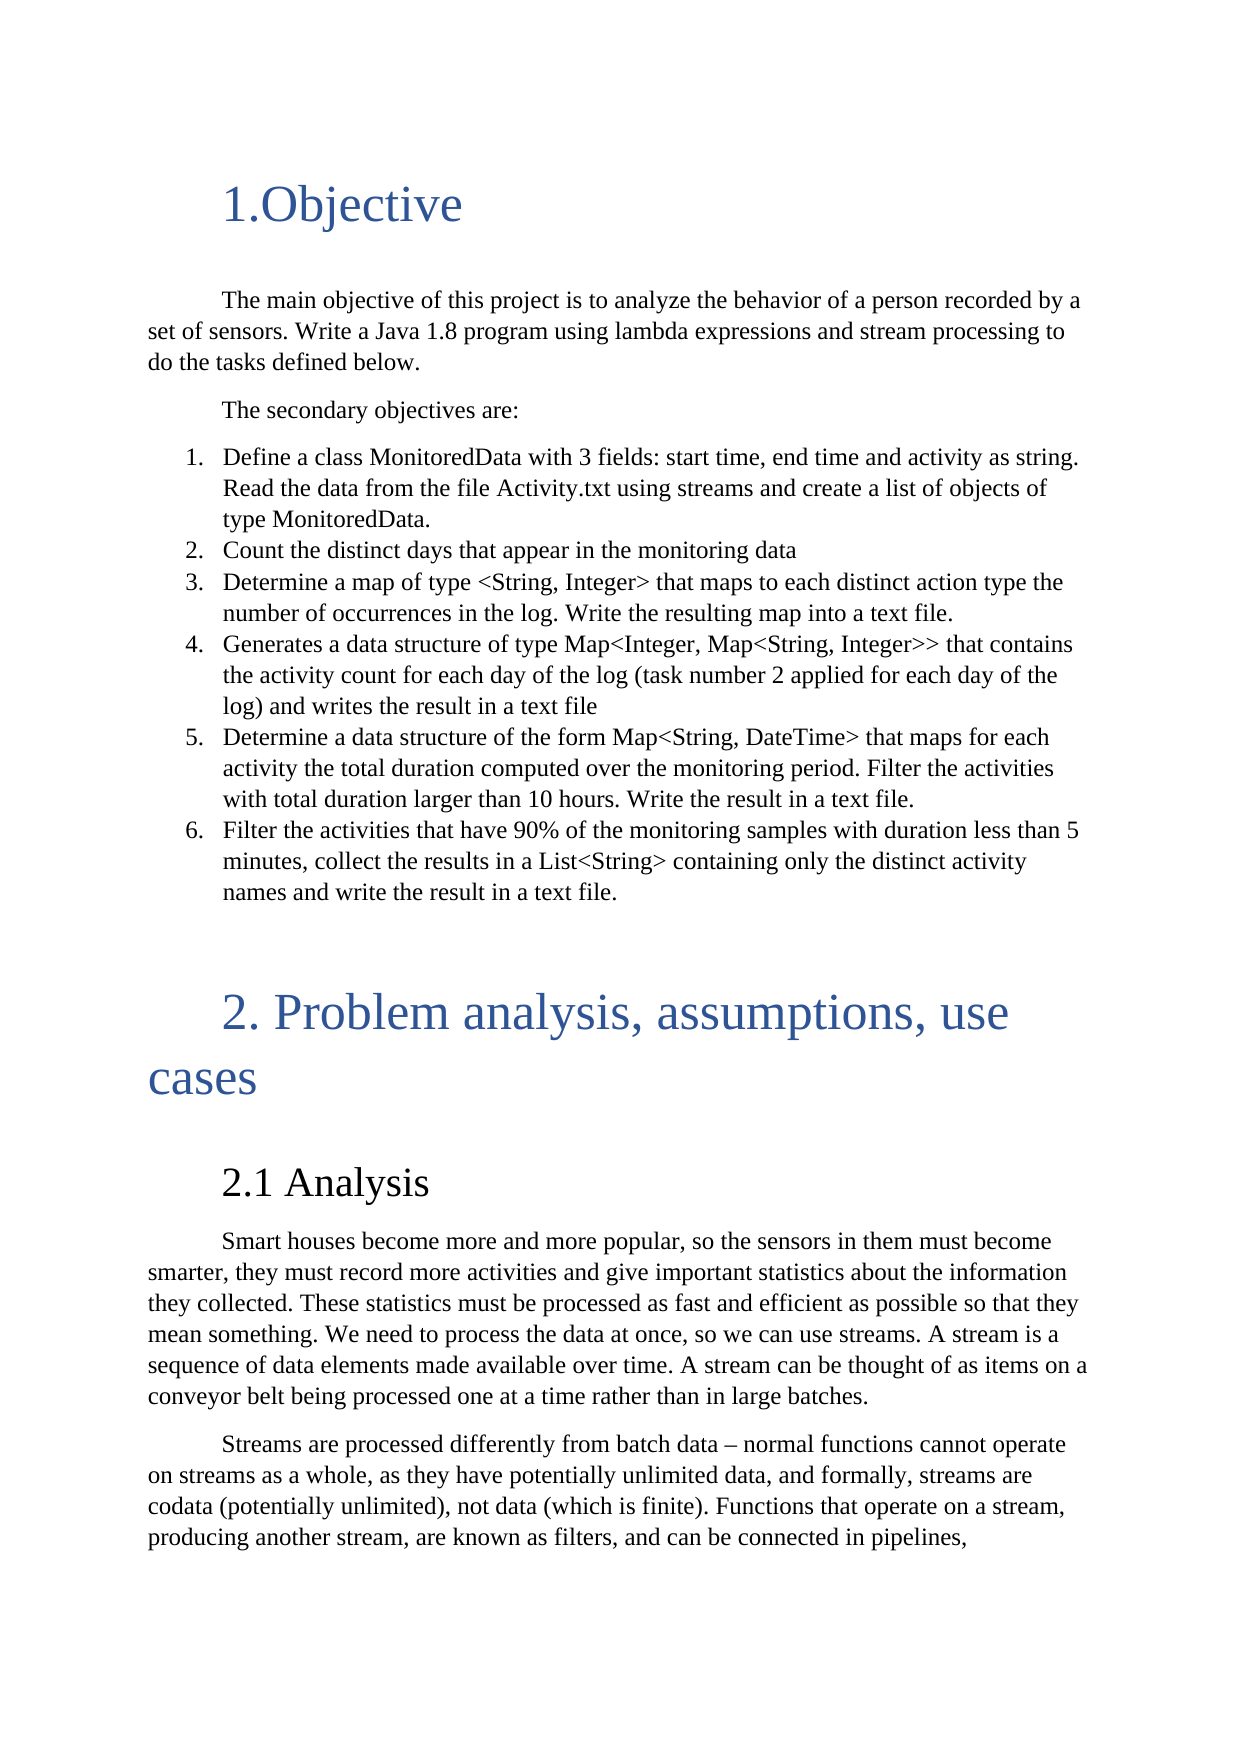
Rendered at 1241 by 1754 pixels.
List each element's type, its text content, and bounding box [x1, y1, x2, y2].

text The main objective of this project is to analyze the behavior of a person recorded by a set of sensors. Write a Java 1.8 program using lambda expressions and stream processing to do the tasks defined below. [148, 285, 1093, 376]
text 2.1 Analysis [148, 1158, 1093, 1206]
list Generates a data structure of type Map<Integer, Map<String, Integer>> that contains the activity count for each day of the log (task number 2 applied for each day of the log) and writes the result in a text file [185, 629, 1093, 719]
list Filter the activities that have 90% of the monitoring samples with duration less than 5 minutes, collect the results in a List<String> containing only the distinct activity names and write the result in a text file. [185, 815, 1093, 906]
list Define a class MonitoredData with 3 fields: start time, end time and activity as string. Read the data from the file Activity.txt using streams and create a list of objects of type MonitoredData. [185, 442, 1093, 533]
subtitle 2. Problem analysis, assumptions, use cases [148, 981, 1093, 1105]
subtitle 1.Objective [148, 173, 1093, 232]
list Determine a map of type <String, Integer> that maps to each distinct action type the number of occurrences in the log. Write the resulting map into a text file. [185, 567, 1093, 626]
list Count the distinct days that appear in the monitoring data [185, 536, 1093, 564]
text Smart houses become more and more popular, so the sensors in them must become smarter, they must record more activities and give important statistics about the information they collected. These statistics must be processed as fast and efficient as possible so that they mean something. We need to process the data at once, so we can use streams. A stream is a sequence of data elements made available over time. A stream can be thought of as items on a conveyor belt being processed one at a time rather than in large batches. [148, 1226, 1093, 1410]
list Determine a data structure of the form Map<String, DateTime> that maps for each activity the total duration computed over the monitoring period. Filter the activities with total duration larger than 10 hours. Write the result in a text file. [185, 722, 1093, 813]
text The secondary objectives are: [148, 395, 1093, 423]
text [148, 1429, 1093, 1551]
